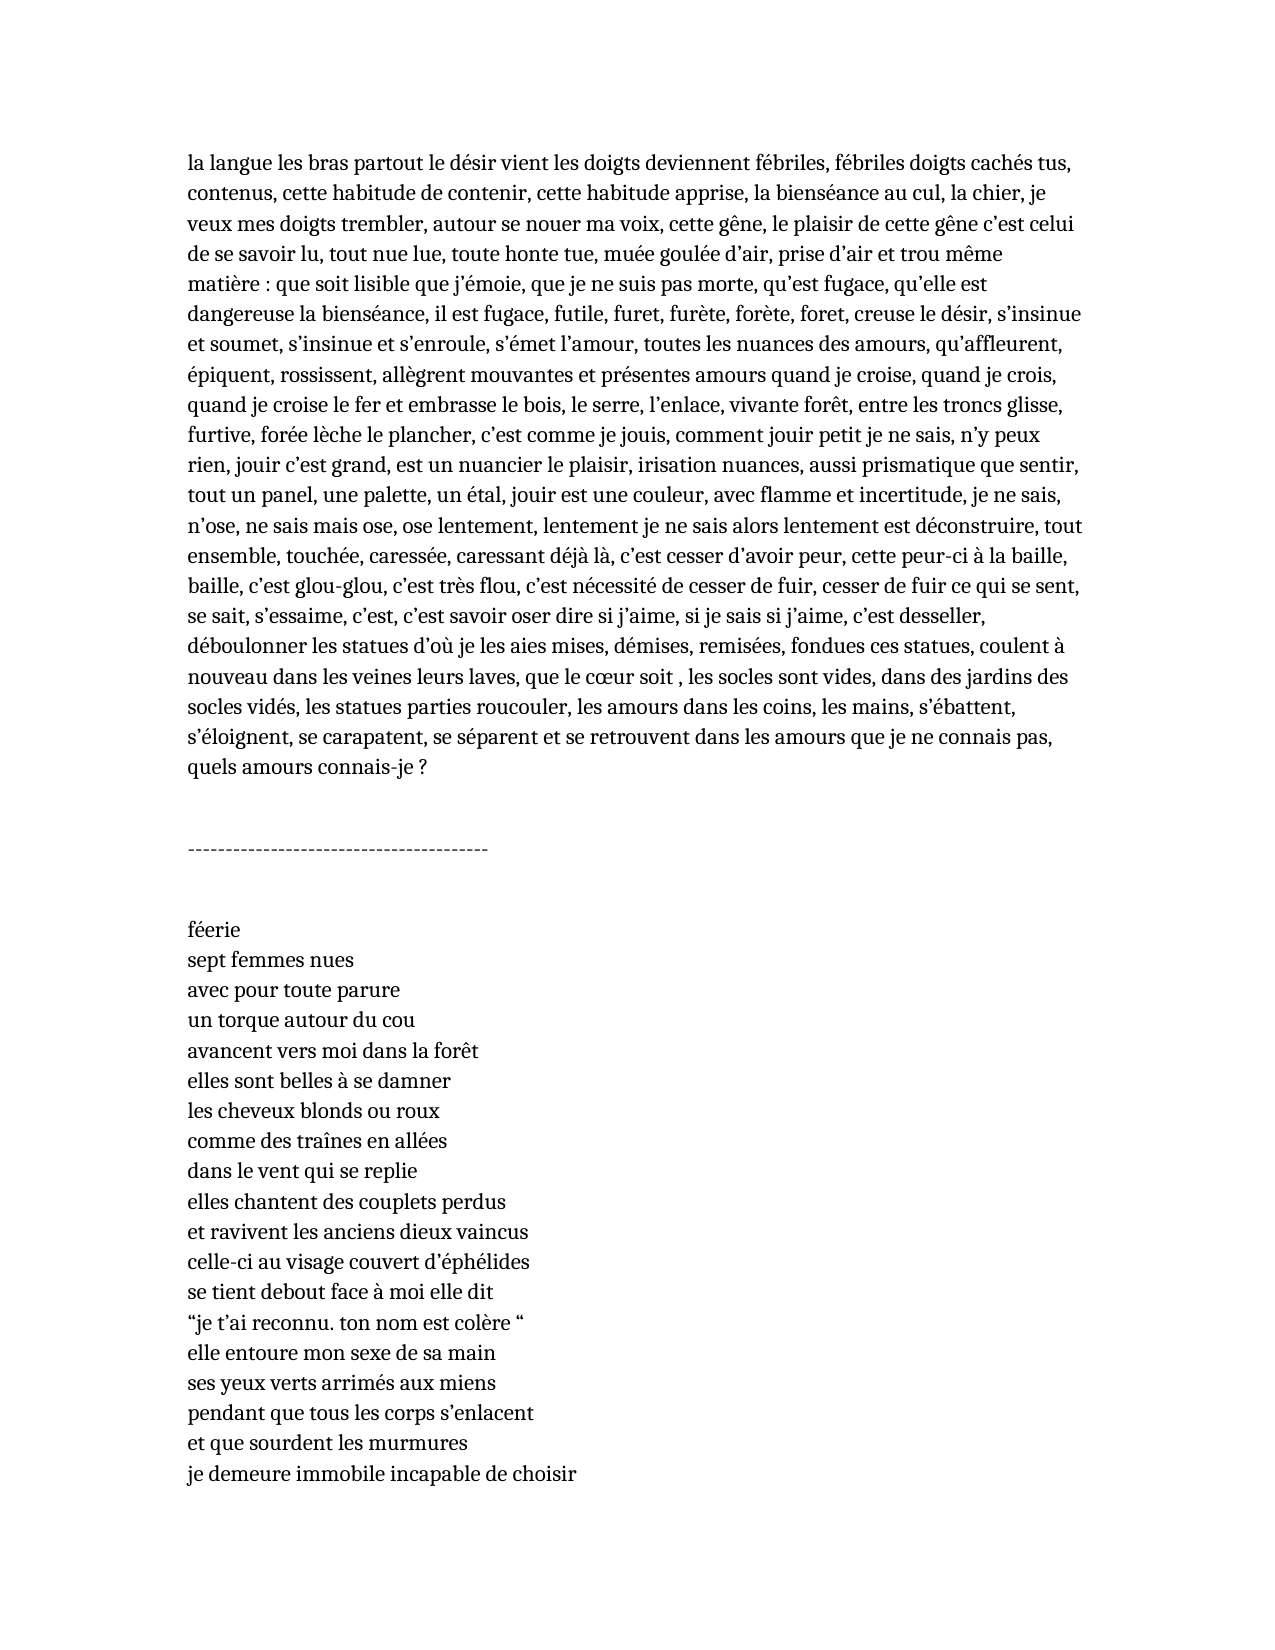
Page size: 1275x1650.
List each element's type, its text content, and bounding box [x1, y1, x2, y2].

text ---------------------------------------- [187, 805, 1087, 892]
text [187, 917, 1087, 1487]
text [187, 150, 1087, 781]
